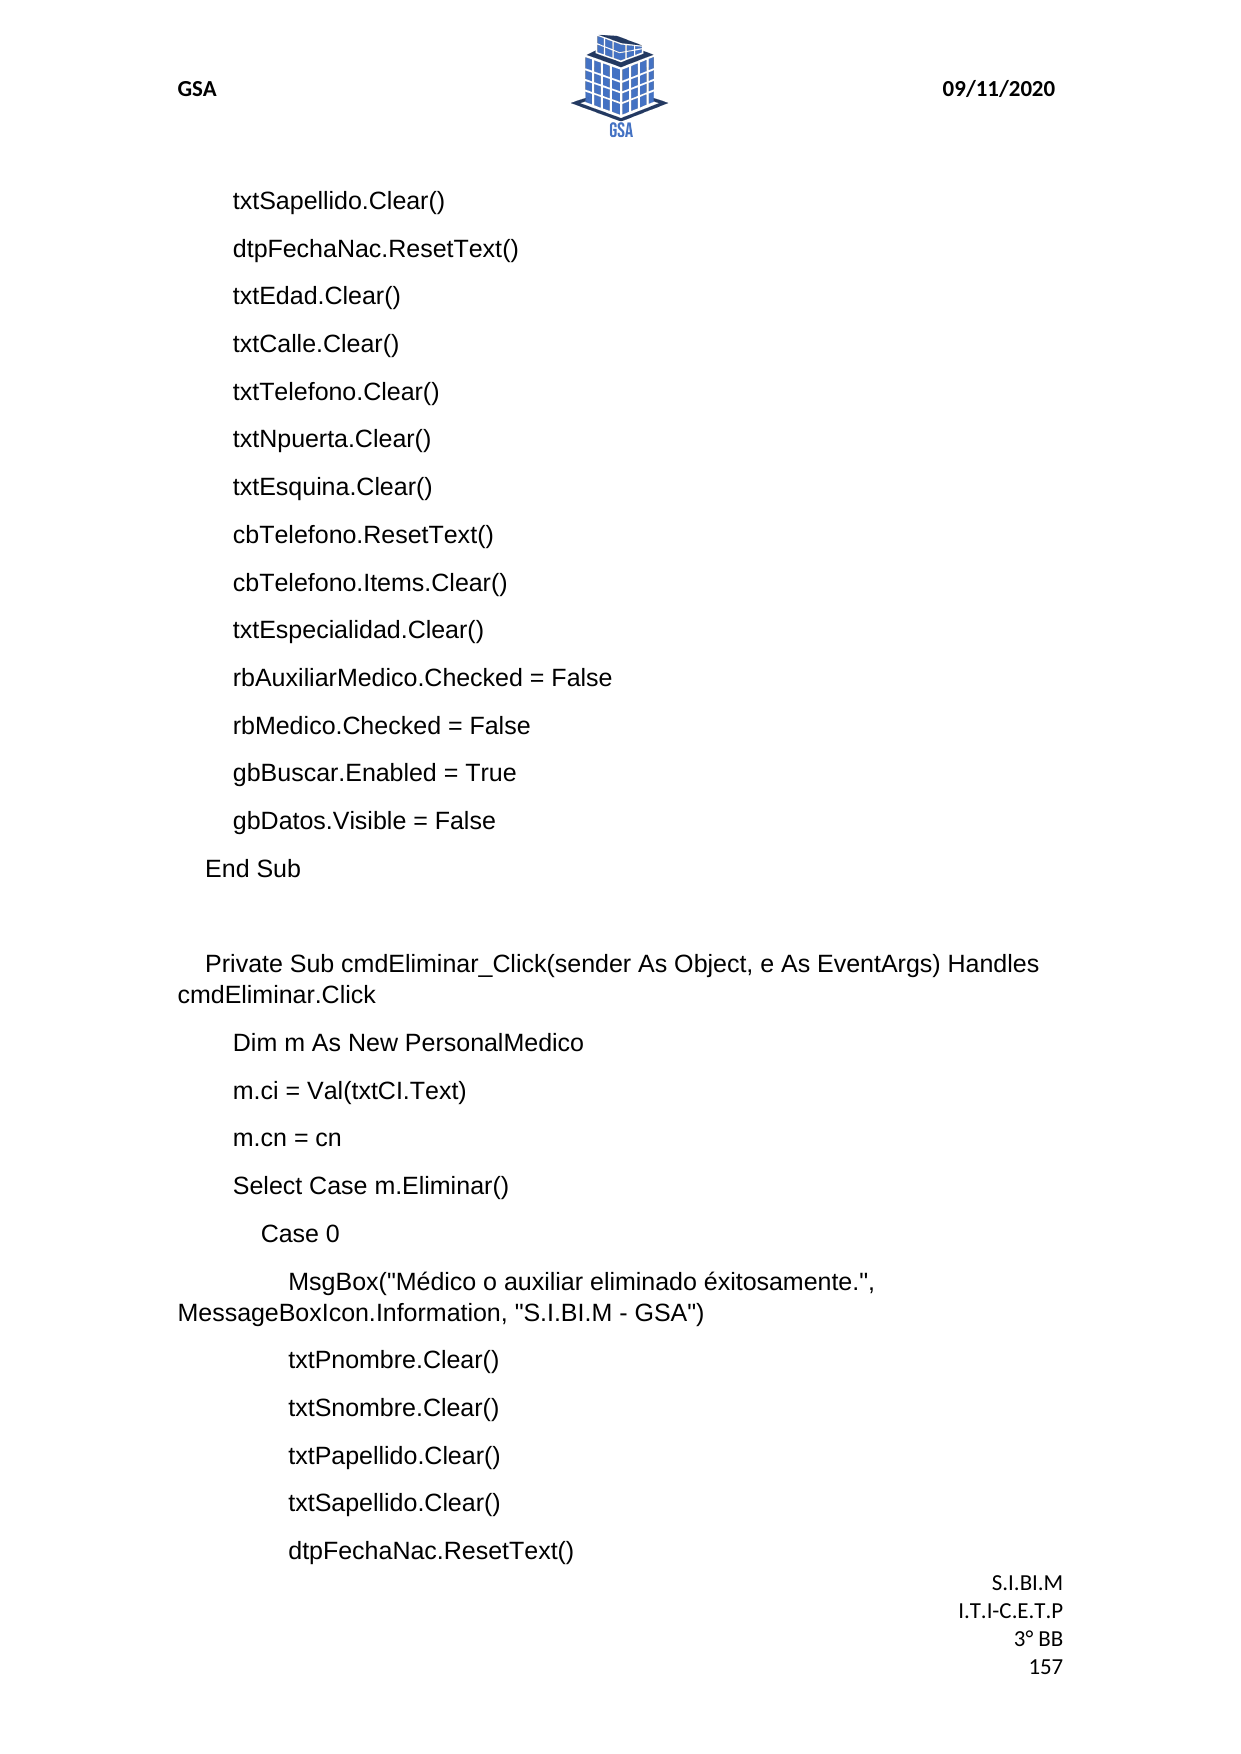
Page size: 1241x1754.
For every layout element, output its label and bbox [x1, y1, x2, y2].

picture [568, 34, 672, 138]
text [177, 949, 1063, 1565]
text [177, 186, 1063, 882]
